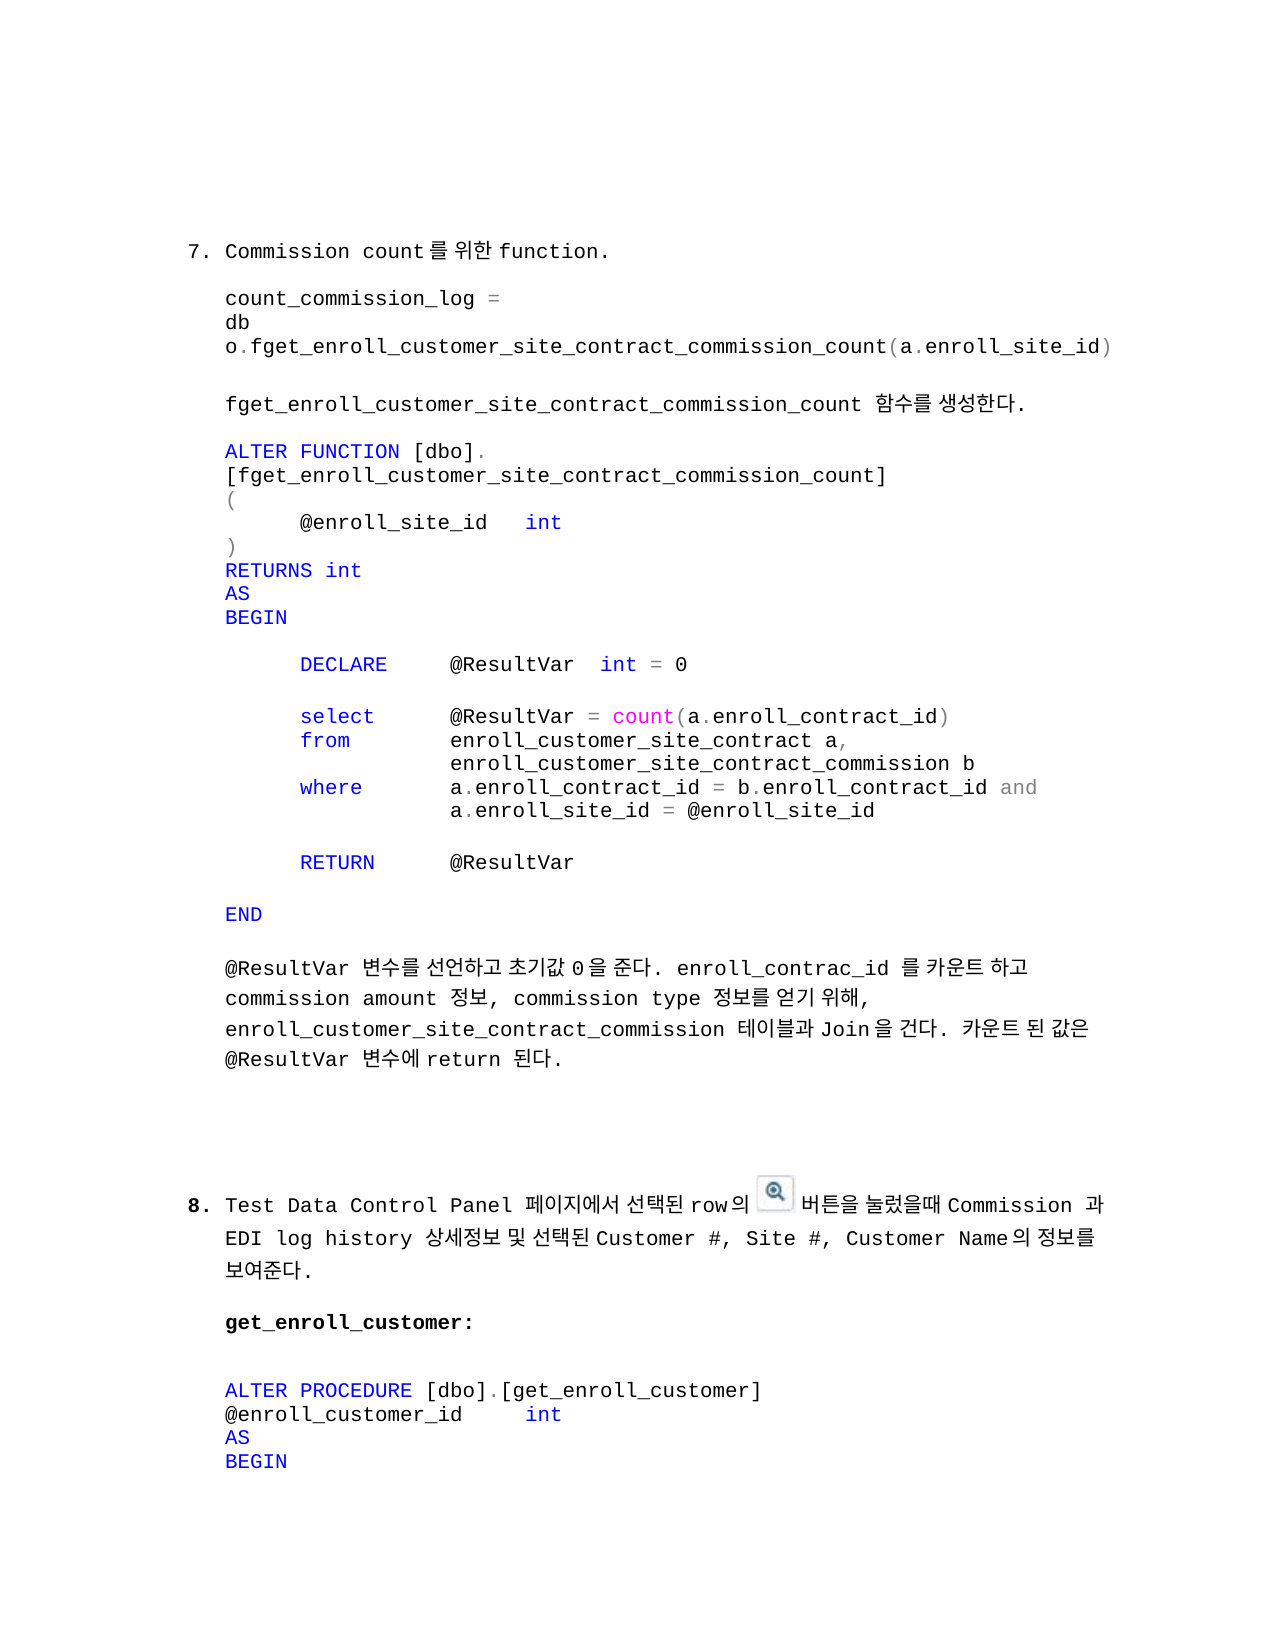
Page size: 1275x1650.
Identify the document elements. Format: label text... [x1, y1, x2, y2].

text BEGIN [225, 1451, 1125, 1474]
list Test Data Control Panel 페이지에서 선택된 row의 버튼을 눌렀을때 Commission 과 EDI log history 상세정보 및 선택된 Customer #, Site #, Customer Name의 정보를 보여준다. [187, 1175, 1125, 1284]
list count_commission_log = dbo.fget_enroll_customer_site_contract_commission_count(a.enroll_site_id) [225, 288, 1125, 387]
text END [225, 904, 1125, 927]
text a.enroll_site_id = @enroll_site_id [225, 801, 1125, 824]
picture [756, 1175, 796, 1213]
text RETURN @ResultVar [225, 852, 1125, 876]
list fget_enroll_customer_site_contract_commission_count 함수를 생성한다. [225, 387, 1125, 418]
text RETURNS int [225, 560, 1125, 583]
text ( [225, 489, 1125, 512]
text BEGIN [225, 607, 1125, 631]
text select @ResultVar = count(a.enroll_contract_id) [225, 706, 1125, 729]
text @enroll_customer_id int [225, 1403, 1125, 1427]
text enroll_customer_site_contract_commission b [225, 753, 1125, 777]
text ALTER PROCEDURE [dbo].[get_enroll_customer] [225, 1380, 1125, 1403]
text ) [225, 536, 1125, 560]
list @ResultVar 변수를 선언하고 초기값 0을 준다. enroll_contrac_id 를 카운트 하고 commission amount 정보, commission type 정보를 얻기 위해, enroll_customer_site_contract_commission 테이블과 Join을 건다. 카운트 된 값은 @ResultVar 변수에 return 된다. [225, 951, 1125, 1073]
text DECLARE @ResultVar int = 0 [225, 654, 1125, 678]
text AS [225, 583, 1125, 607]
text @enroll_site_id int [225, 512, 1125, 536]
text where a.enroll_contract_id = b.enroll_contract_id and [225, 777, 1125, 801]
text AS [225, 1427, 1125, 1451]
list Commission count를 위한 function. [187, 234, 1125, 265]
list get_enroll_customer: [225, 1312, 1125, 1336]
text ALTER FUNCTION [dbo].[fget_enroll_customer_site_contract_commission_count] [225, 441, 1125, 489]
text from enroll_customer_site_contract a, [225, 729, 1125, 753]
